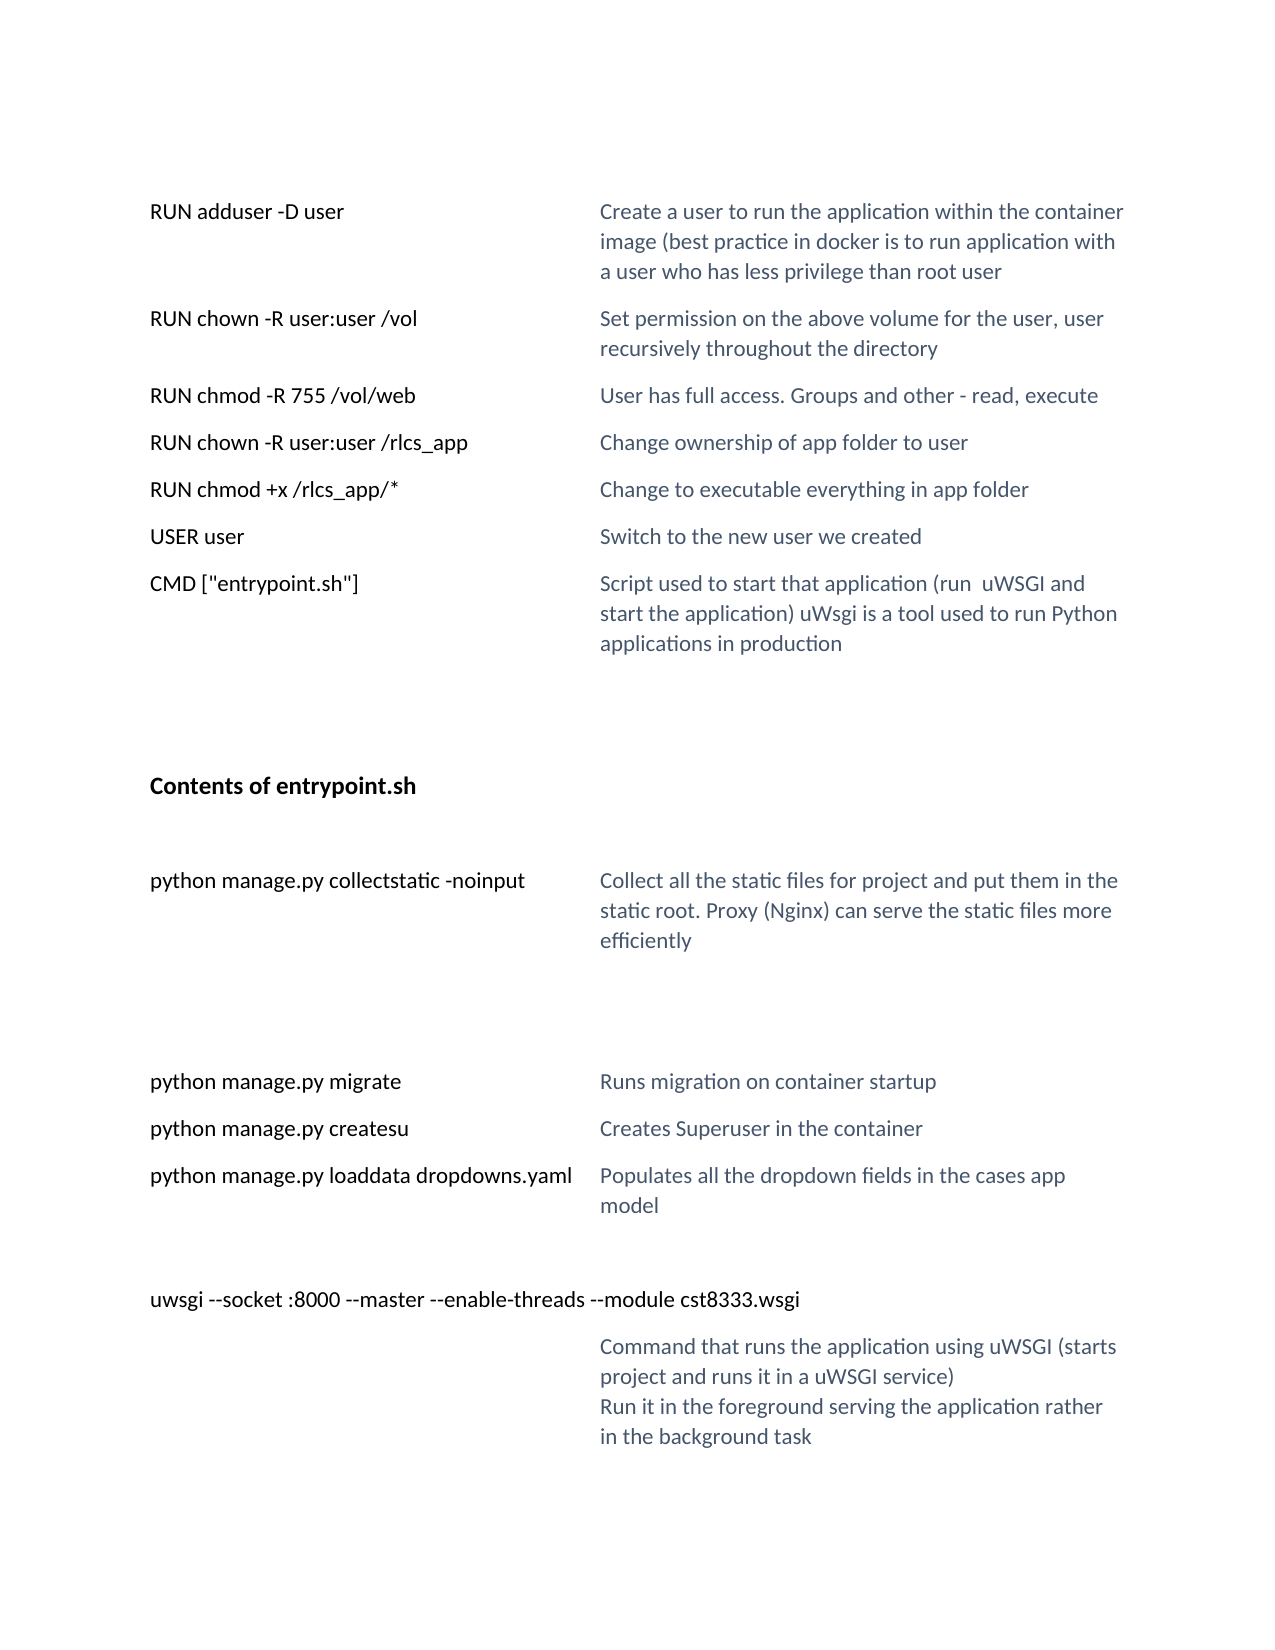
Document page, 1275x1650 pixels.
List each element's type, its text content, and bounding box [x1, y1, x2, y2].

text Contents of entrypoint.sh [150, 770, 1125, 800]
text uwsgi --socket :8000 --master --enable-threads --module cst8333.wsgi [150, 1285, 1125, 1313]
text RUN chmod -R 755 /vol/web User has full access. Groups and other - read, execute [150, 381, 1125, 409]
text USER user Switch to the new user we created [150, 522, 1125, 550]
list Run it in the foreground serving the application rather in the background task [600, 1392, 1125, 1451]
text python manage.py migrate Runs migration on container startup [150, 1067, 1125, 1095]
text RUN chmod +x /rlcs_app/* Change to executable everything in app folder [150, 475, 1125, 503]
text python manage.py loaddata dropdowns.yaml Populates all the dropdown fields in the cases app model [150, 1161, 1125, 1219]
text python manage.py createsu Creates Superuser in the container [150, 1114, 1125, 1142]
text RUN chown -R user:user /vol Set permission on the above volume for the user, user recursively throughout the directory [150, 304, 1125, 362]
text RUN chown -R user:user /rlcs_app Change ownership of app folder to user [150, 428, 1125, 456]
list Command that runs the application using uWSGI (starts project and runs it in a uWSGI service) [600, 1332, 1125, 1390]
text CMD ["entrypoint.sh"] Script used to start that application (run uWSGI and start the application) uWsgi is a tool used to run Python applications in production [150, 569, 1125, 657]
text python manage.py collectstatic -noinput Collect all the static files for project and put them in the static root. Proxy (Nginx) can serve the static files more efficiently [150, 866, 1125, 955]
text RUN adduser -D user Create a user to run the application within the container image (best practice in docker is to run application with a user who has less privilege than root user [150, 197, 1125, 285]
